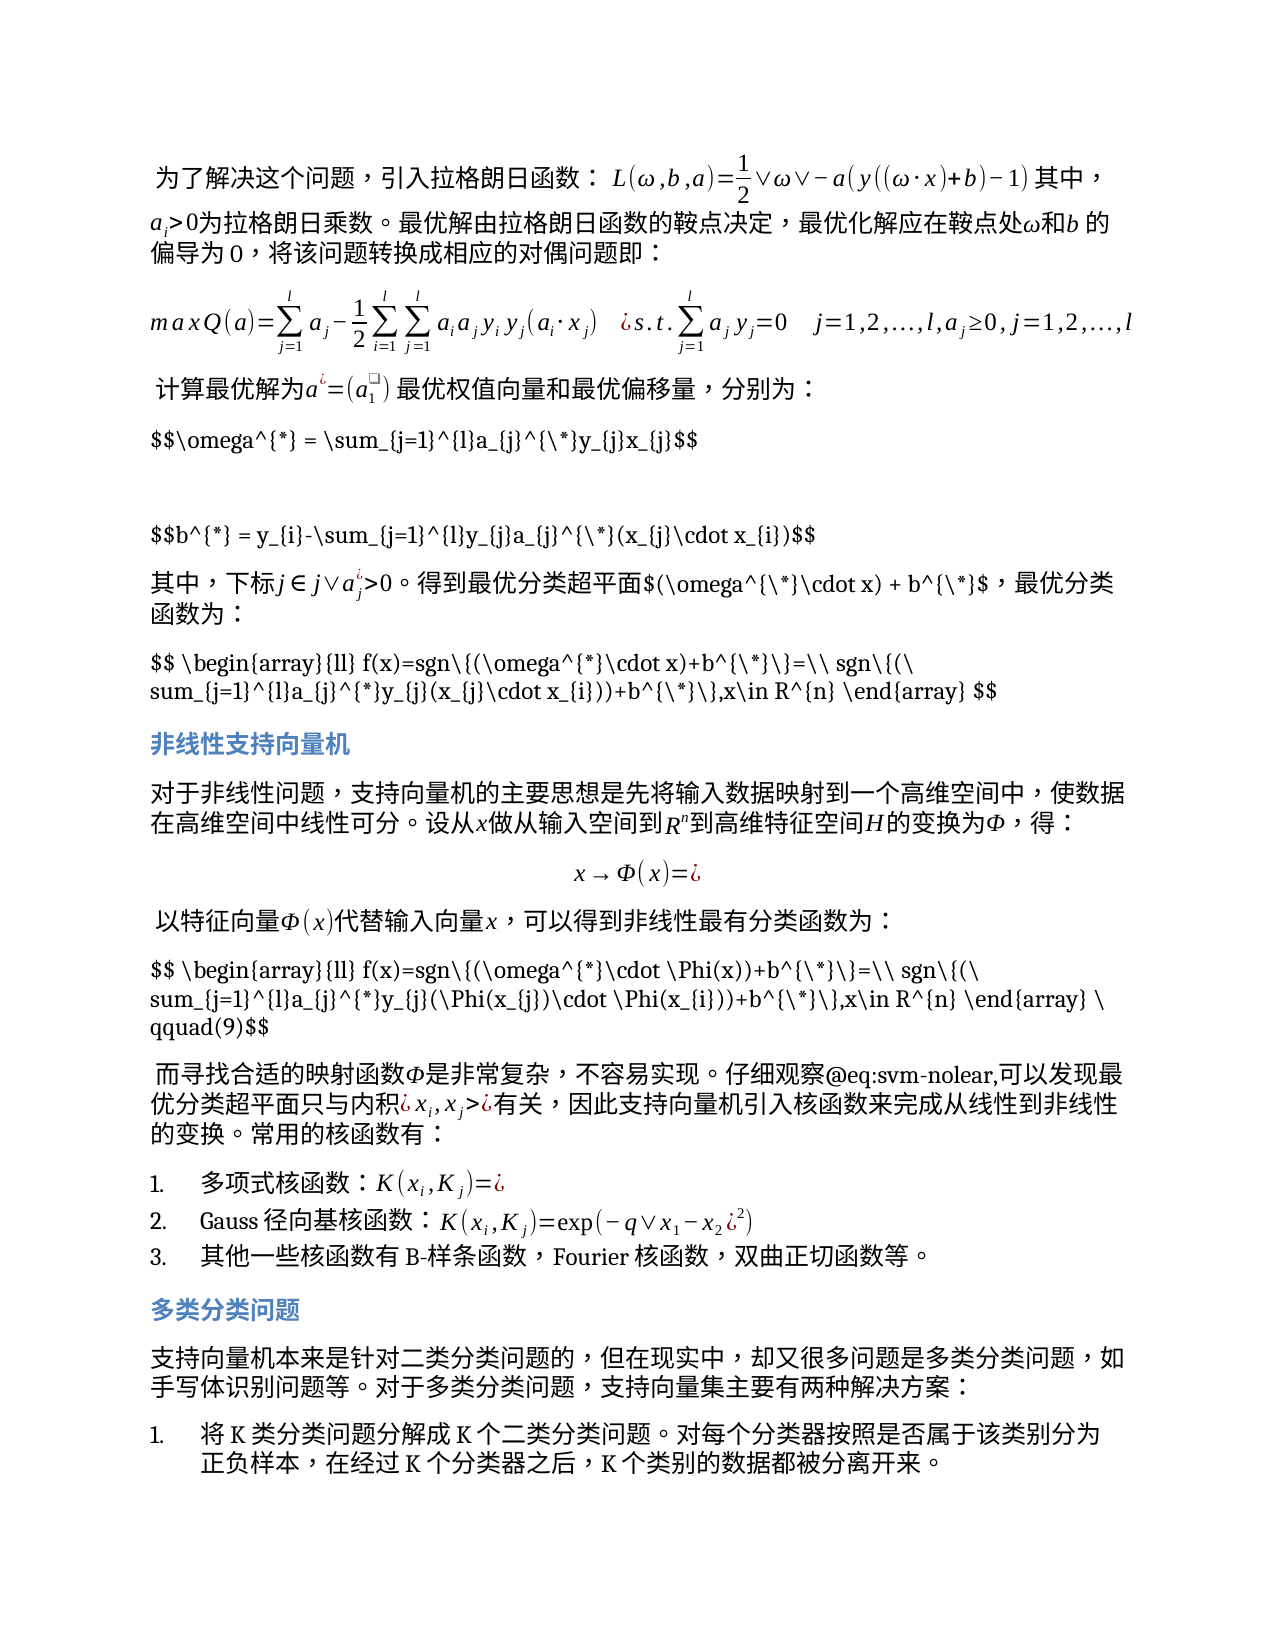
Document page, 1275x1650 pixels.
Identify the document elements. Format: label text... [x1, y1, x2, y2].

text 而寻找合适的映射函数是非常复杂，不容易实现。仔细观察@eq:svm-nolear,可以发现最优分类超平面只与内积有关，因此支持向量机引入核函数来完成从线性到非线性的变换。常用的核函数有： [150, 1061, 1125, 1149]
text 以特征向量代替输入向量，可以得到非线性最有分类函数为： [150, 907, 1125, 937]
list 其他一些核函数有B-样条函数，Fourier核函数，双曲正切函数等。 [150, 1243, 1125, 1271]
list Gauss径向基核函数： [150, 1204, 1125, 1239]
subtitle 非线性支持向量机 [150, 727, 1125, 761]
text $$\omega^{*} = \sum_{j=1}^{l}a_{j}^{\*}y_{j}x_{j}$$ [150, 426, 1125, 454]
list 将K类分类问题分解成K个二类分类问题。对每个分类器按照是否属于该类别分为正负样本，在经过K个分类器之后，K个类别的数据都被分离开来。 [150, 1421, 1125, 1479]
subtitle 多类分类问题 [150, 1292, 1125, 1326]
text 其中，下标。得到最优分类超平面$(\omega^{\*}\cdot x) + b^{\*}$，最优分类函数为： [150, 568, 1125, 630]
text $$b^{*} = y_{i}-\sum_{j=1}^{l}y_{j}a_{j}^{\*}(x_{j}\cdot x_{i})$$ [150, 521, 1125, 549]
text $$ \begin{array}{ll} f(x)=sgn\{(\omega^{*}\cdot x)+b^{\*}\}=\\ sgn\{(\sum_{j=1}^{l}a_{j}^{*}y_{j}(x_{j}\cdot x_{i}))+b^{\*}\},x\in R^{n} \end{array} $$ [150, 648, 1125, 706]
list 多项式核函数： [150, 1168, 1125, 1200]
text 计算最优解为 最优权值向量和最优偏移量，分别为： [150, 374, 1125, 407]
text 支持向量机本来是针对二类分类问题的，但在现实中，却又很多问题是多类分类问题，如手写体识别问题等。对于多类分类问题，支持向量集主要有两种解决方案： [150, 1345, 1125, 1403]
text 对于非线性问题，支持向量机的主要思想是先将输入数据映射到一个高维空间中，使数据在高维空间中线性可分。设从做从输入空间到到高维特征空间的变换为，得： [150, 779, 1125, 839]
text $$ \begin{array}{ll} f(x)=sgn\{(\omega^{*}\cdot \Phi(x))+b^{\*}\}=\\ sgn\{(\sum_{j=1}^{l}a_{j}^{*}y_{j}(\Phi(x_{j})\cdot \Phi(x_{i}))+b^{\*}\},x\in R^{n} \end{array} \qquad(9)$$ [150, 956, 1125, 1042]
text 为了解决这个问题，引入拉格朗日函数： 其中，为拉格朗日乘数。最优解由拉格朗日函数的鞍点决定，最优化解应在鞍点处和 的偏导为0，将该问题转换成相应的对偶问题即： [150, 150, 1125, 269]
